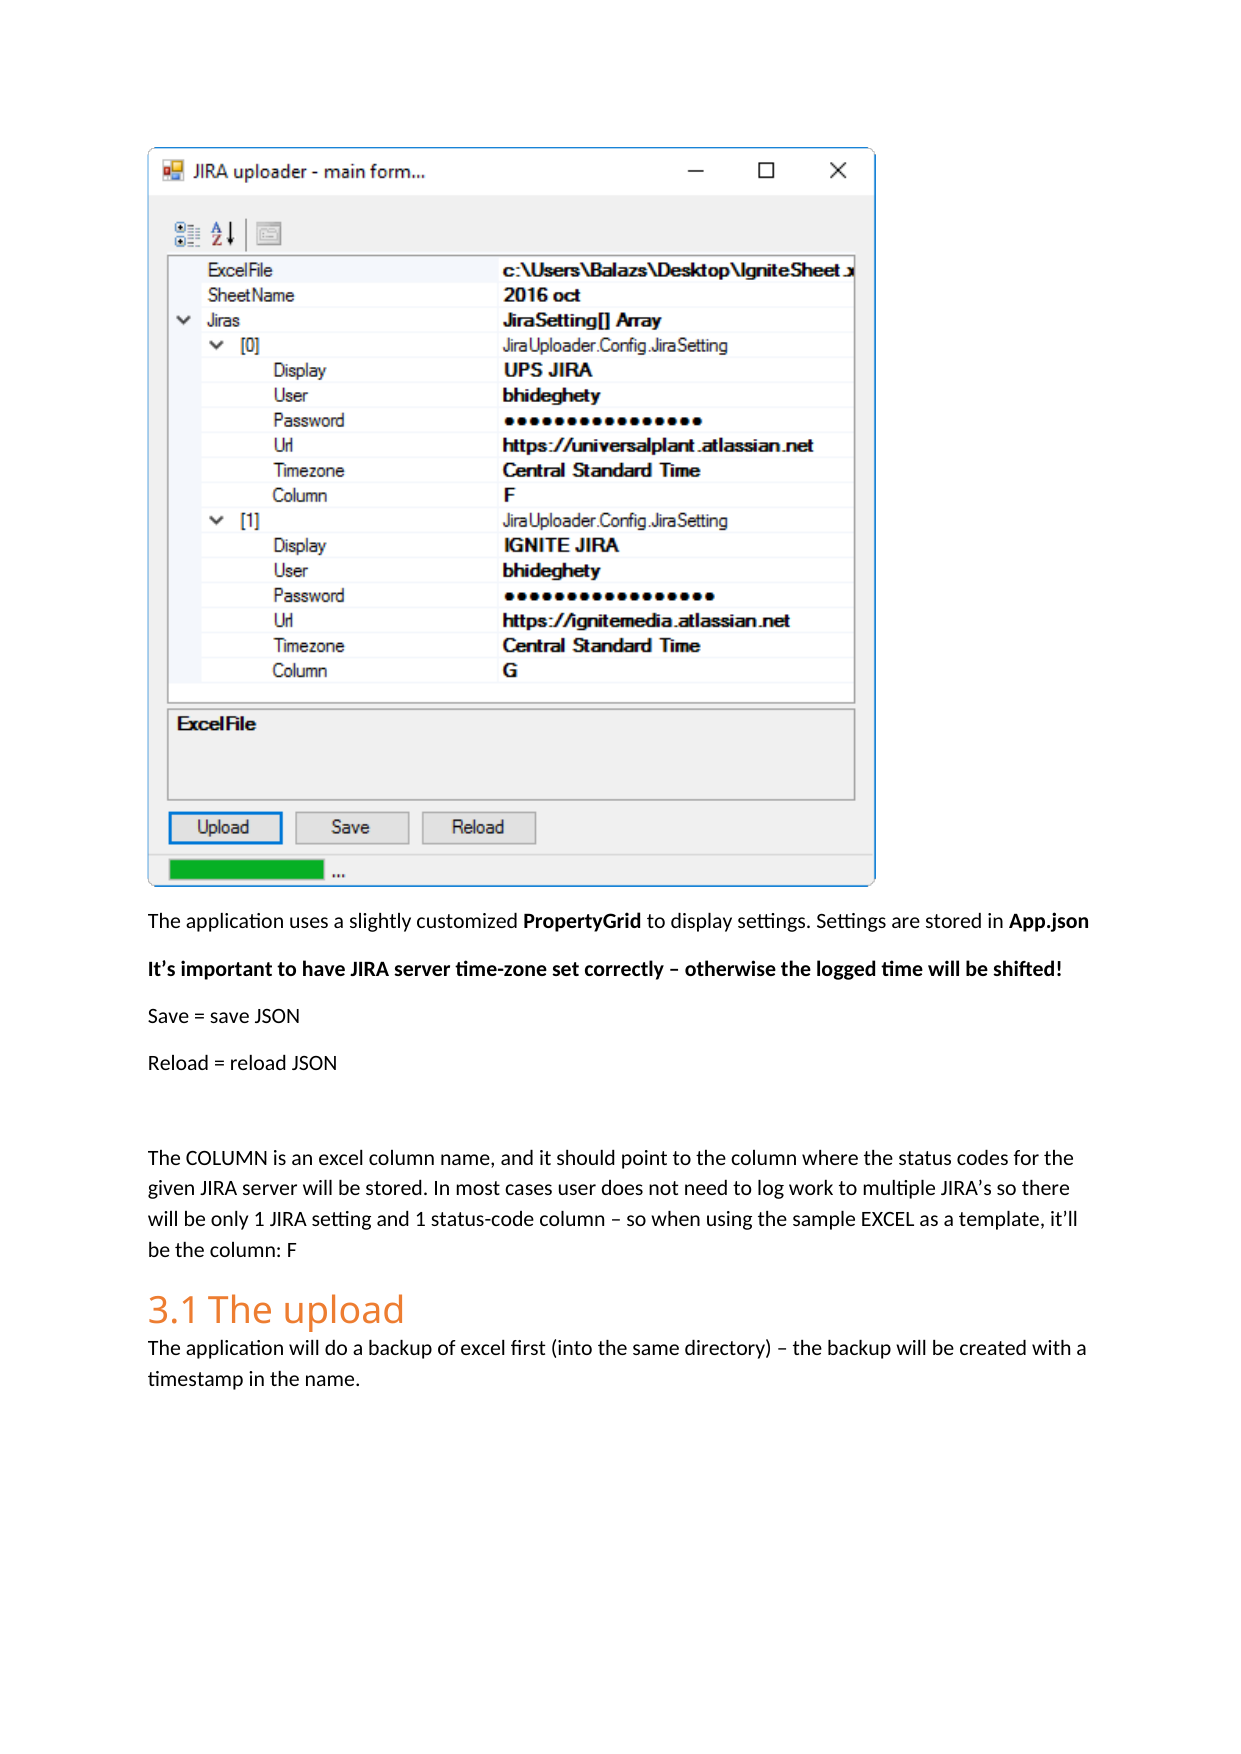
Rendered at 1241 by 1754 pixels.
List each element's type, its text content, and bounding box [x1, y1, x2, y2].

picture [147, 147, 876, 887]
text It’s important to have JIRA server time-zone set correctly – otherwise the logged time will be shifted! [148, 955, 1093, 981]
text The COLUMN is an excel column name, and it should point to the column where the status codes for the given JIRA server will be stored. In most cases user does not need to log work to multiple JIRA’s so there will be only 1 JIRA setting and 1 status-code column – so when using the sample EXCEL as a template, it’ll be the column: F [148, 1144, 1093, 1262]
subtitle The upload [148, 1283, 1093, 1334]
text The application uses a slightly customized PropertyGrid to display settings. Settings are stored in App.json [148, 907, 1093, 934]
text The application will do a backup of excel first (into the same directory) – the backup will be created with a timestamp in the name. [148, 1334, 1093, 1391]
text Reload = reload JSON [148, 1049, 1093, 1076]
text Save = save JSON [148, 1002, 1093, 1029]
